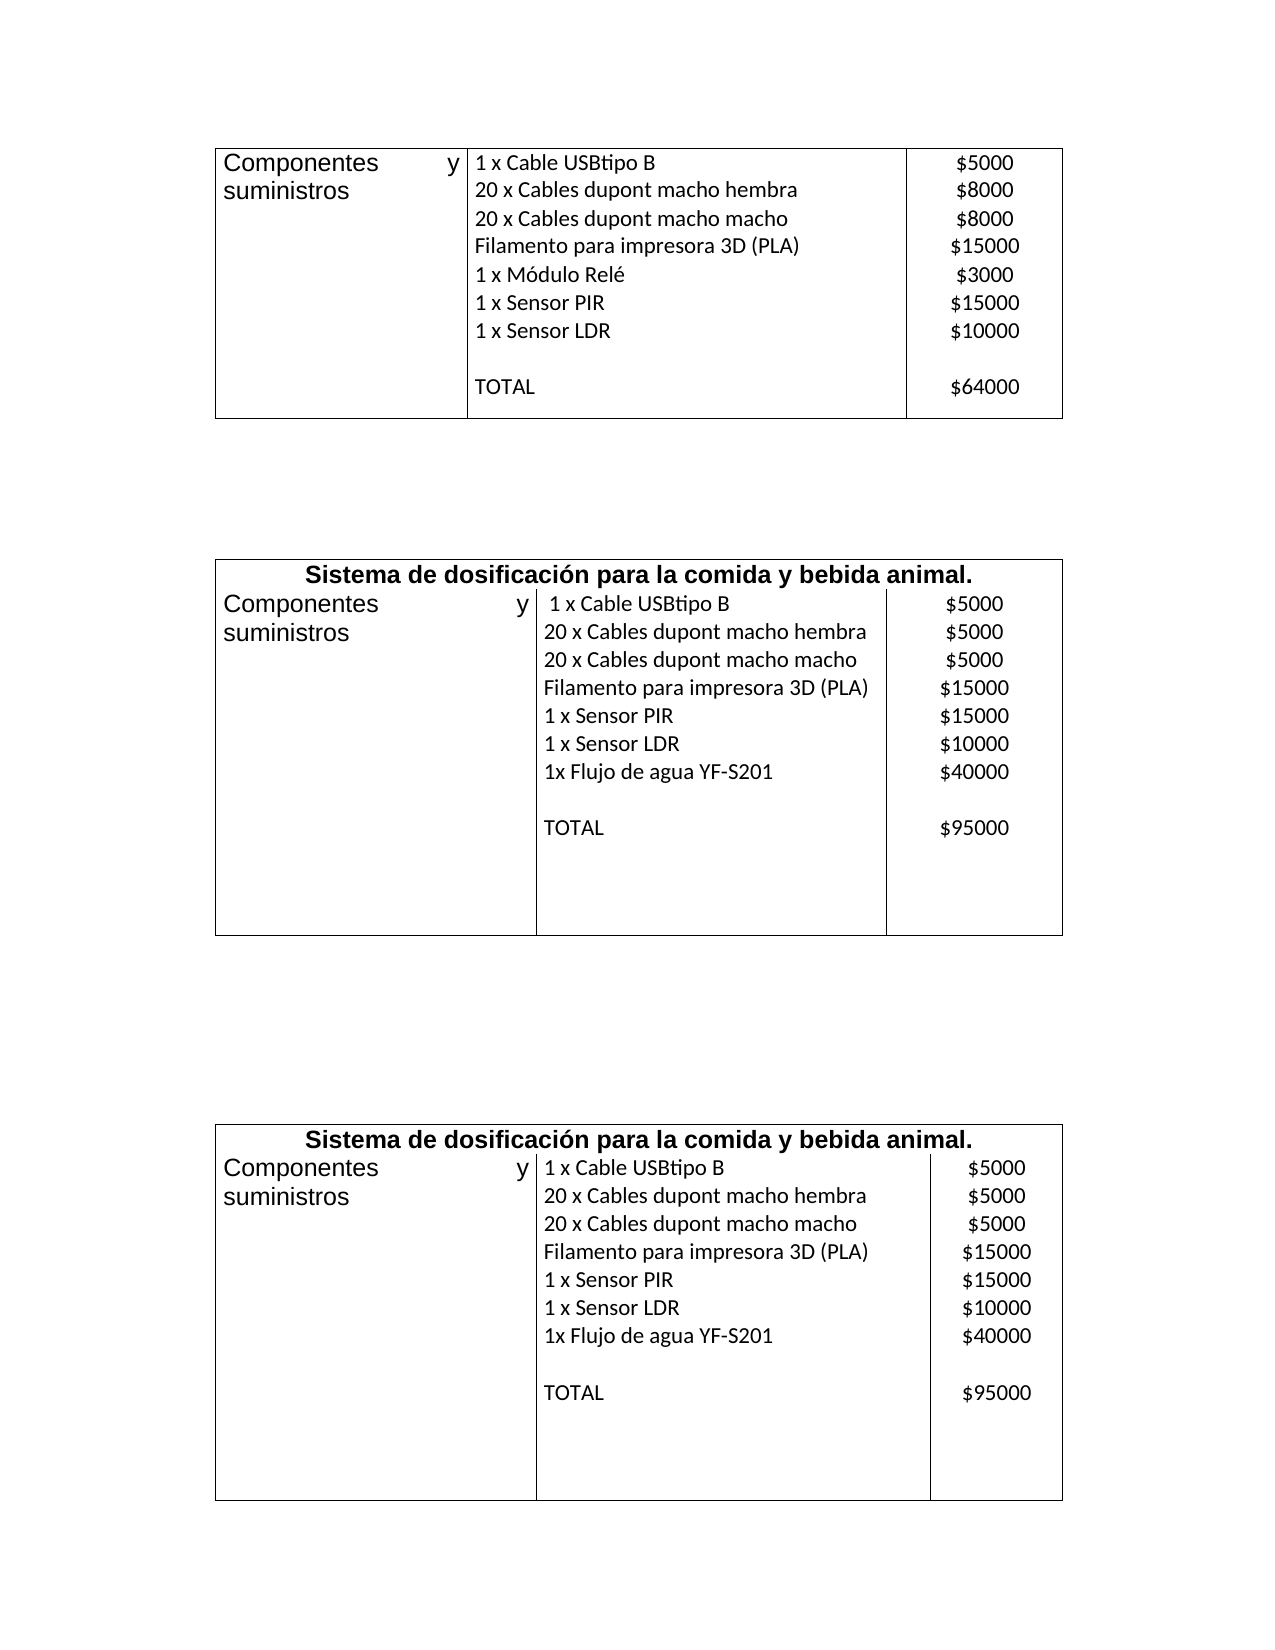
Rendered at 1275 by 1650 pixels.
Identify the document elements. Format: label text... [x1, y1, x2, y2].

table_cell 1 x Cable USBtipo B 20 x Cables dupont macho hembra 20 x Cables dupont macho macho Filamento para impresora 3D (PLA) 1 x Sensor PIR 1 x Sensor LDR 1x Flujo de agua YF-S201 TOTAL [537, 589, 886, 935]
table_cell Componentes y suministros [216, 149, 467, 417]
table_cell 1 x Cable USBtipo B 20 x Cables dupont macho hembra 20 x Cables dupont macho macho Filamento para impresora 3D (PLA) 1 x Sensor PIR 1 x Sensor LDR 1x Flujo de agua YF-S201 TOTAL [537, 1154, 930, 1500]
table_cell $5000 $5000 $5000 $15000 $15000 $10000 $40000 $95000 [887, 589, 1062, 935]
table_cell Componentes y suministros [216, 589, 536, 935]
table_cell 1 x Cable USBtipo B 20 x Cables dupont macho hembra 20 x Cables dupont macho macho Filamento para impresora 3D (PLA) 1 x Módulo Relé 1 x Sensor PIR 1 x Sensor LDR TOTAL [468, 149, 906, 417]
table_header Sistema de dosificación para la comida y bebida animal. [216, 560, 1062, 589]
table_header Sistema de dosificación para la comida y bebida animal. [216, 1125, 1062, 1153]
table_cell $5000 $8000 $8000 $15000 $3000 $15000 $10000 $64000 [907, 149, 1062, 417]
table_cell Componentes y suministros [216, 1154, 536, 1500]
table_cell $5000 $5000 $5000 $15000 $15000 $10000 $40000 $95000 [931, 1154, 1062, 1500]
